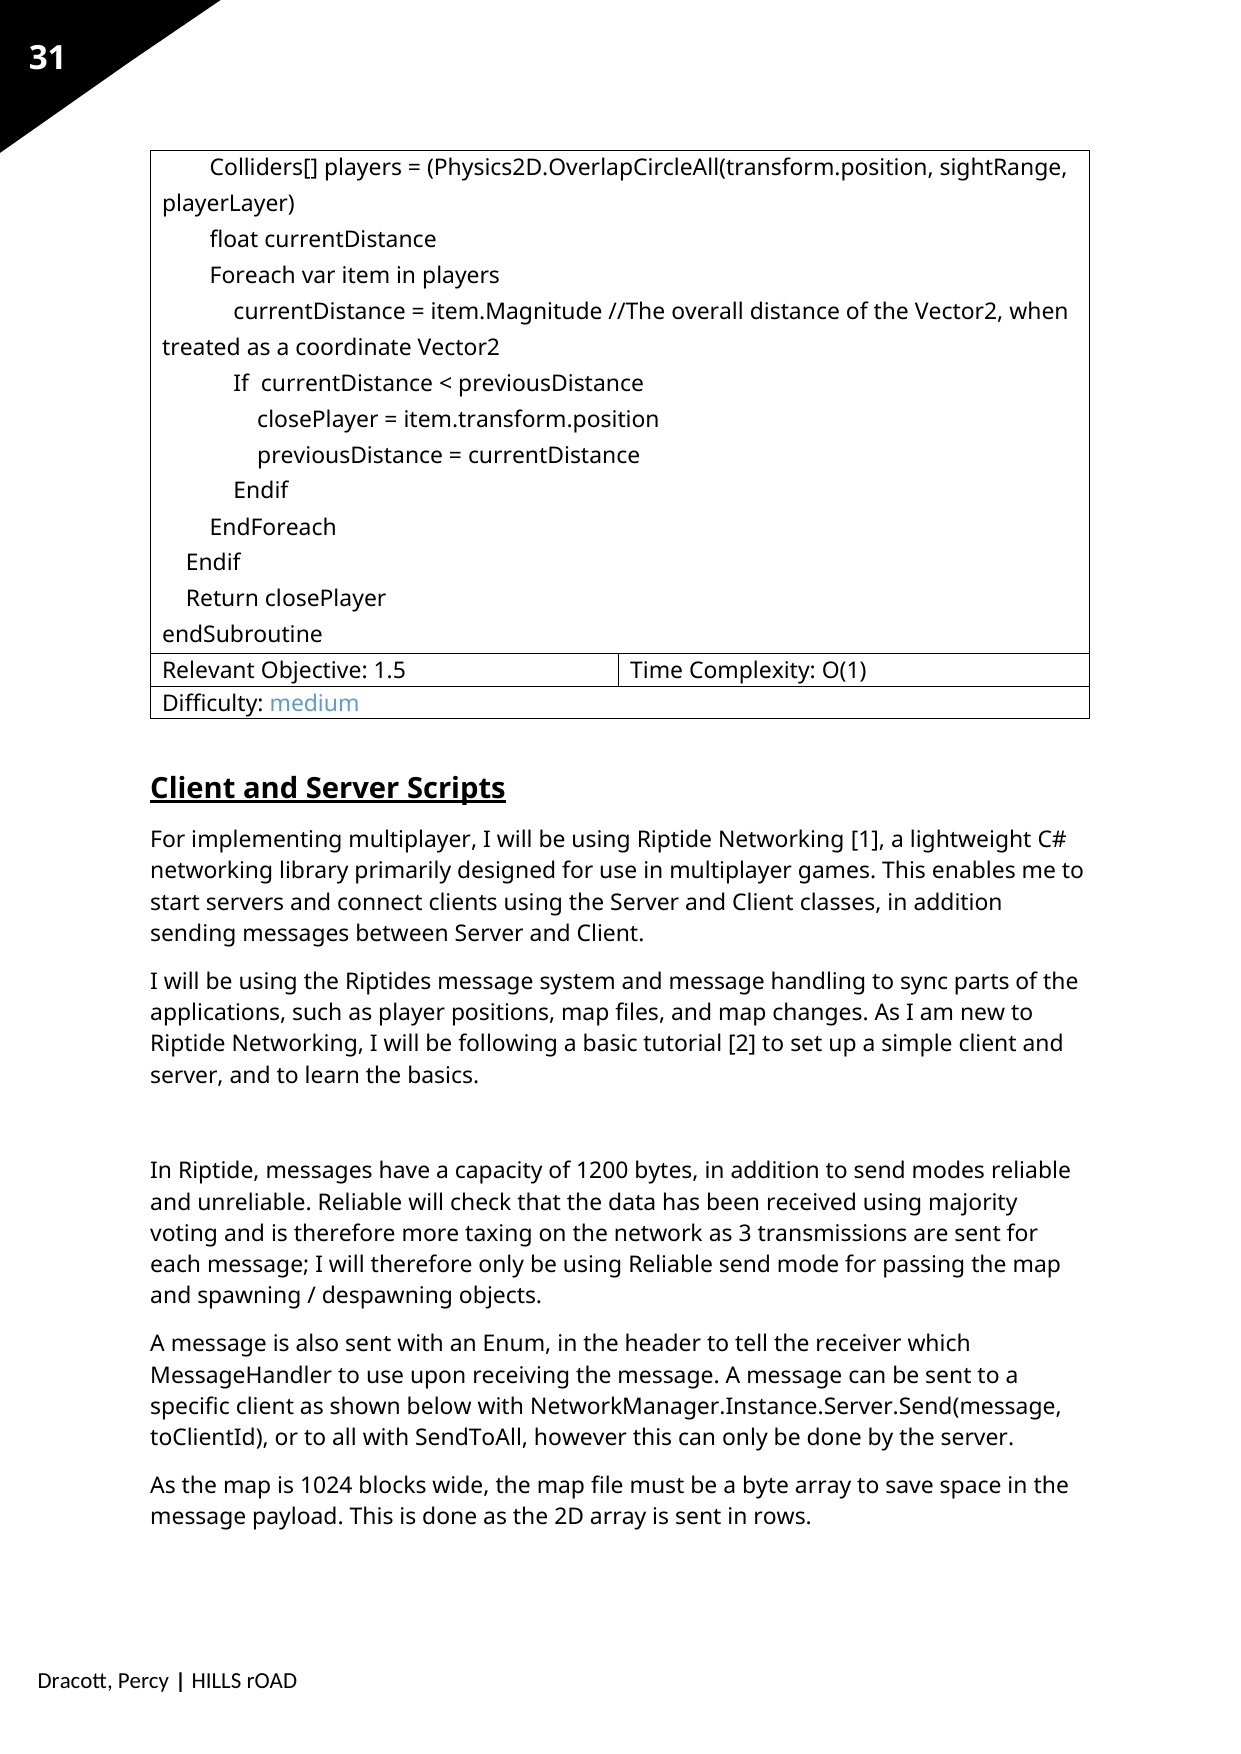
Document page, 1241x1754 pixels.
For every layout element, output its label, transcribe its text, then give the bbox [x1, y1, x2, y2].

text As the map is 1024 blocks wide, the map file must be a byte array to save space in the message payload. This is done as the 2D array is sent in rows. [150, 592, 1090, 654]
text I will also be adding an Override/ Extension to the Message class to allow the transmissions of Vector2 and Vector3 for ease of use. [150, 671, 1090, 733]
table_cell Server Side [151, 878, 1089, 913]
table_header Definition: Function that is called on a new client connecting to pass the 2D map array to the client. [488, 751, 1089, 813]
table_header Name: PassingMapToClient [151, 751, 487, 813]
table_cell Output: [619, 815, 1089, 877]
table_cell Input: [151, 815, 618, 877]
text In Riptide, messages have a capacity of 1200 bytes, in addition to send modes reliable and unreliable. Reliable will check that the data has been received using majority voting and is therefore more taxing on the network as 3 transmissions are sent for each message; I will therefore only be using Reliable send mode for passing the map and spawning / despawning objects. [150, 277, 1090, 433]
text A message is also sent with an Enum, in the header to tell the receiver which MessageHandler to use upon receiving the message. A message can be sent to a specific client as shown below with NetworkManager.Instance.Server.Send(message, toClientId), or to all with SendToAll, however this can only be done by the server. [150, 450, 1090, 575]
table_cell Subroutine SendMap(ushort toClientId) byte[,] mapToSend = MapManager.SendMap() For int y, y < mapToSend.GetLength(1), y++ Message message = Message.Create(MessageSendMode.reliable, (ushort)ServerToClientId.map) byte[] tempXS = new byte[maptoSend.GetLength(0)] For int x, maptoSend.GetLength(0), x++ tempXS[x] = maptoSend[x, y] Endfor message.AddShort(y) message.AddInt(FindObjectOfType<GenerationScriptV2>().worldWidth) message.AddBytes(tempXS, false, true) NetworkManager.Instance.Server.Send(message, toClientId) Endfor endSubroutine [151, 914, 1089, 1452]
table_cell Client Side [151, 1454, 1089, 1489]
